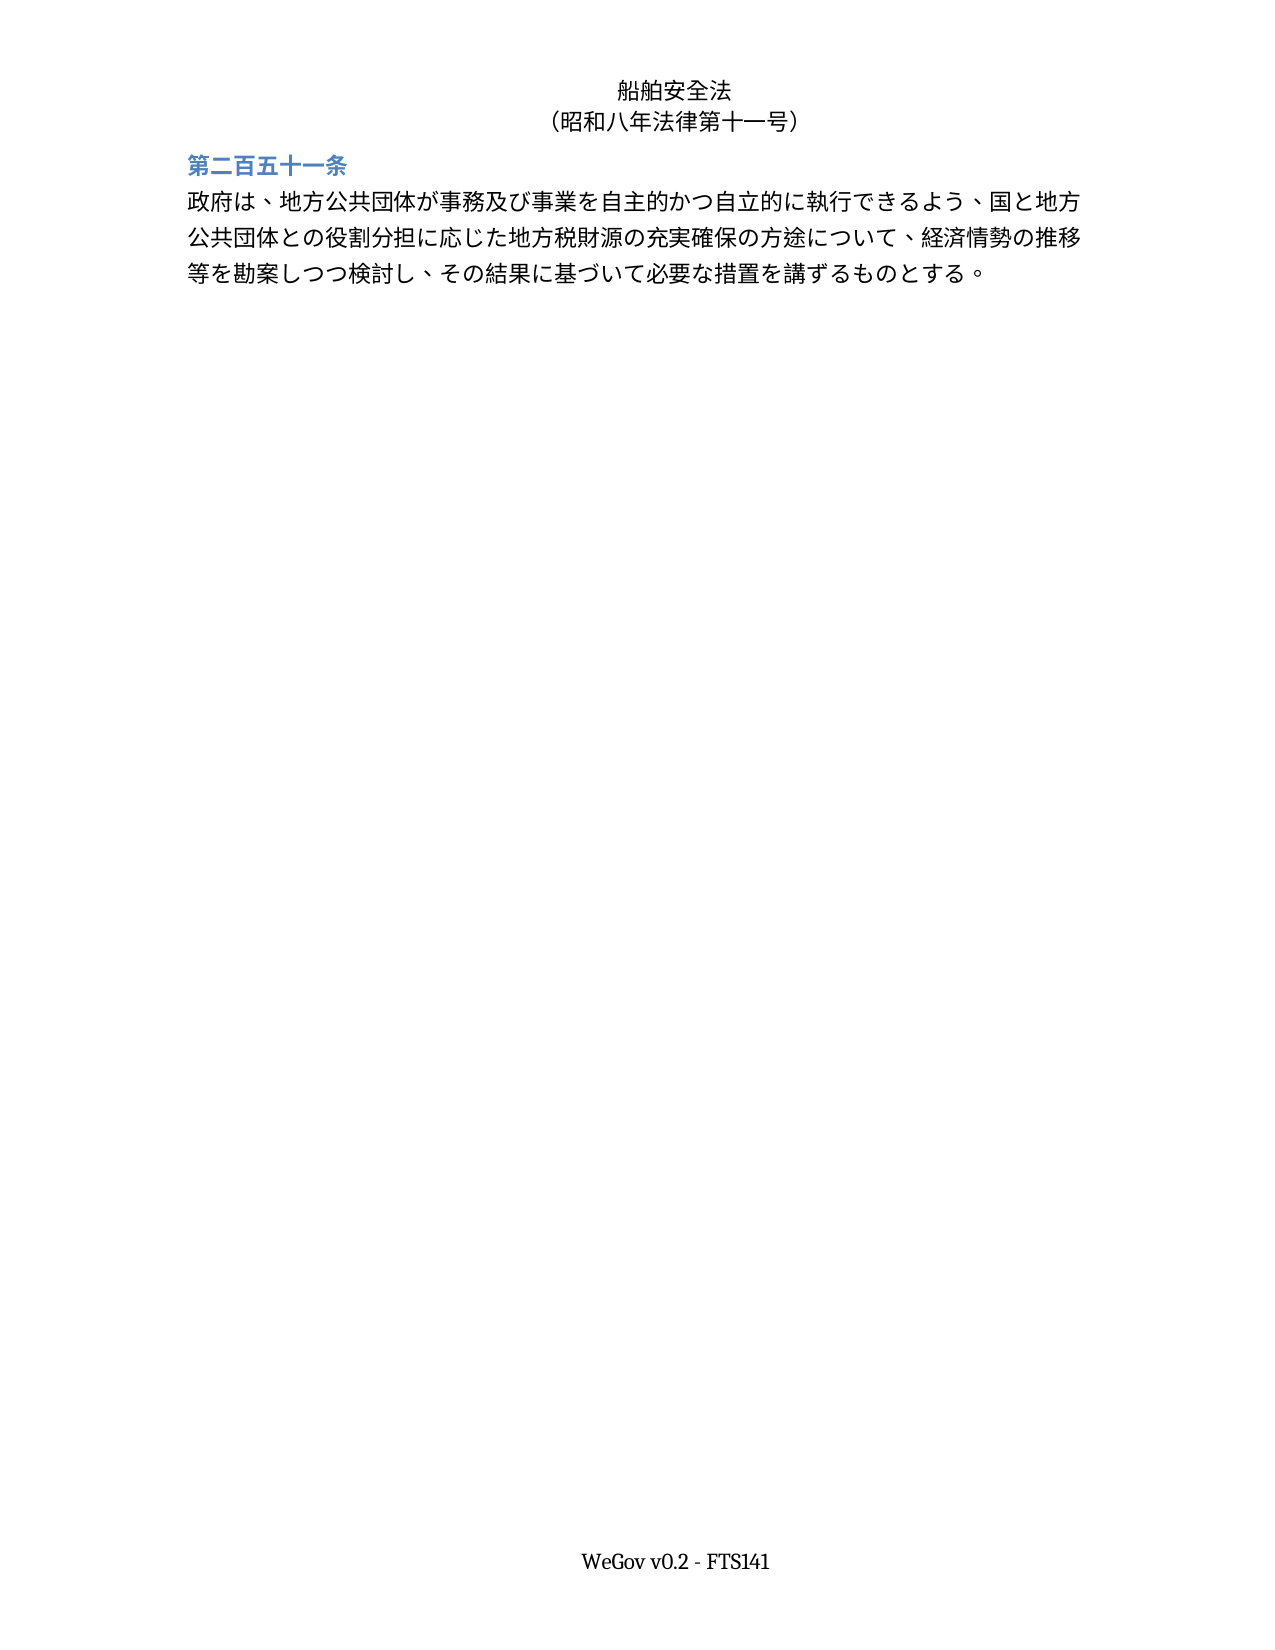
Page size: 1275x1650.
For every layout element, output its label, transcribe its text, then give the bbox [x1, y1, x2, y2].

subtitle 第二百五十一条 [187, 150, 1087, 181]
text 政府は、地方公共団体が事務及び事業を自主的かつ自立的に執行できるよう、国と地方公共団体との役割分担に応じた地方税財源の充実確保の方途について、経済情勢の推移等を勘案しつつ検討し、その結果に基づいて必要な措置を講ずるものとする。 [187, 186, 1087, 289]
